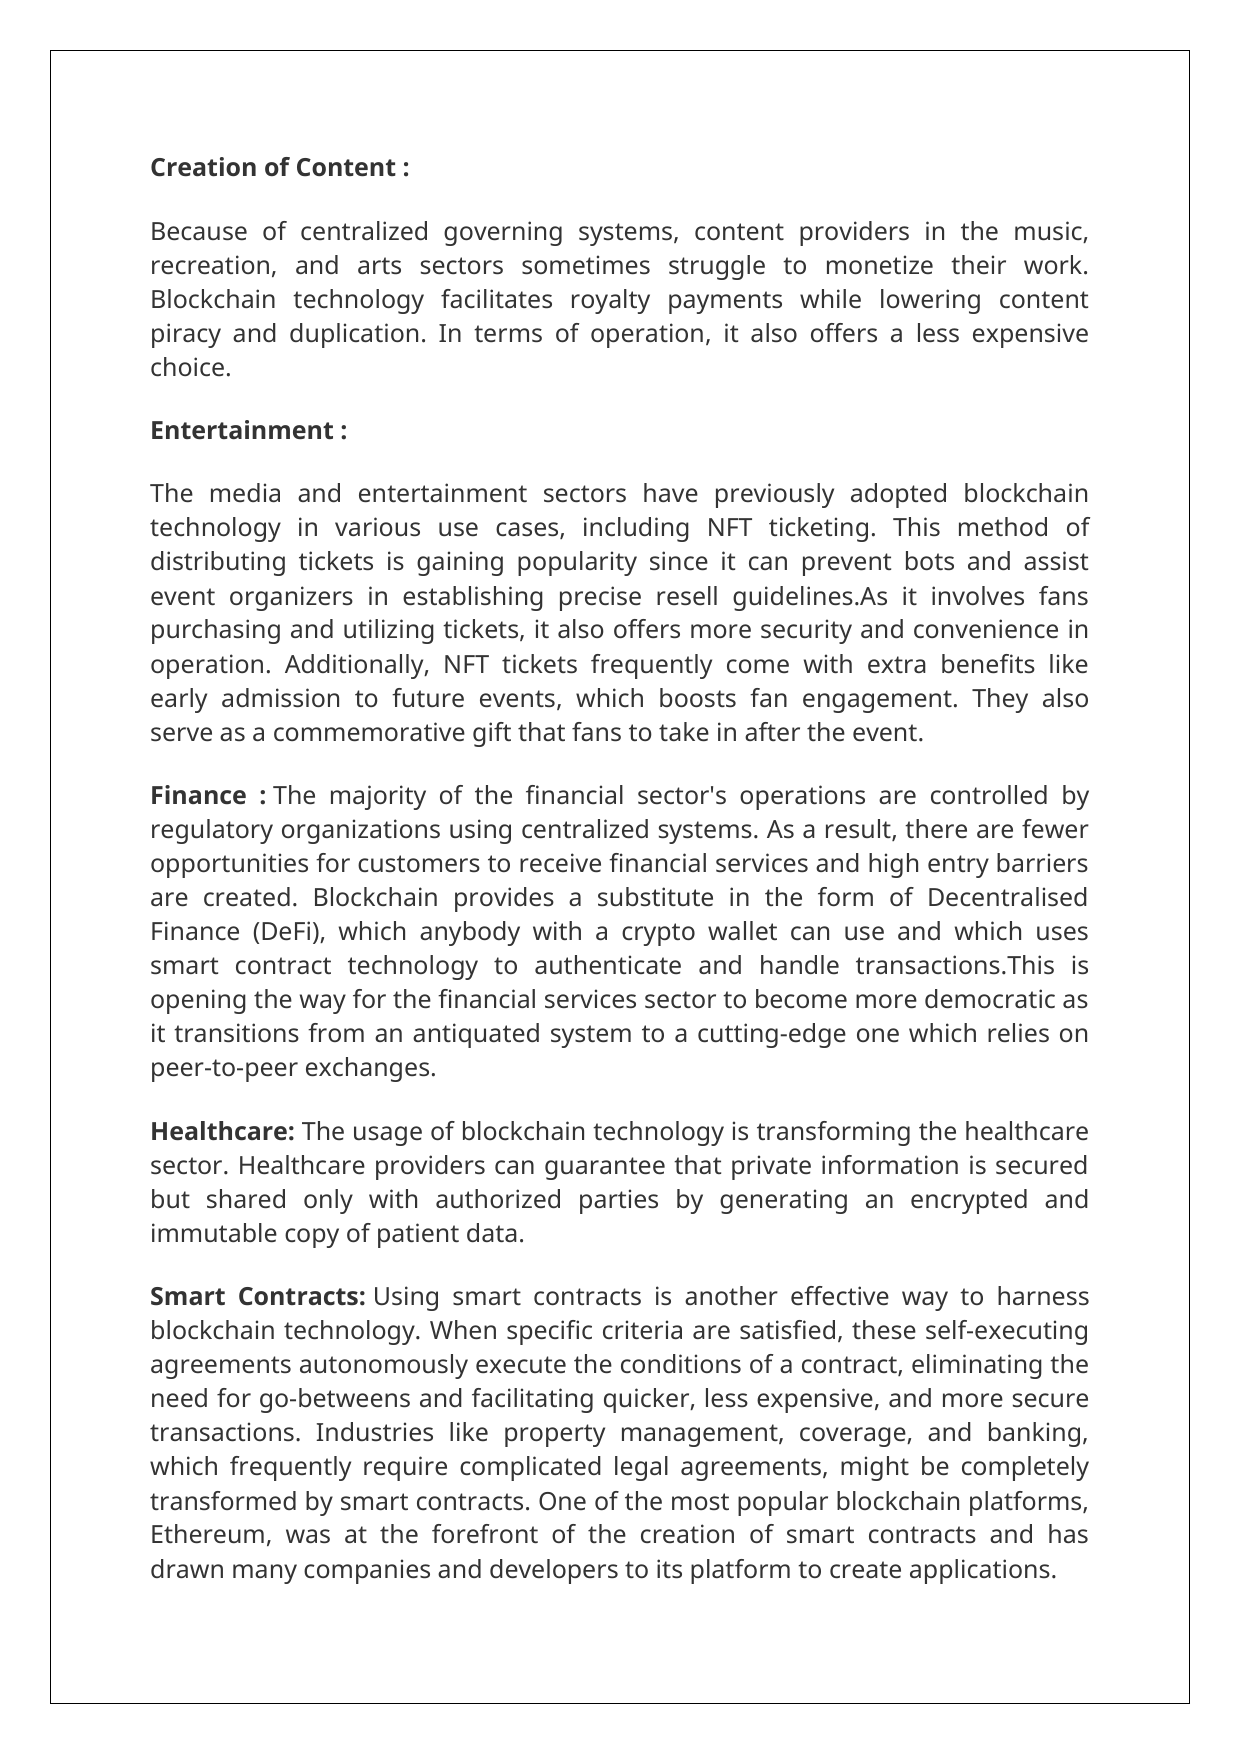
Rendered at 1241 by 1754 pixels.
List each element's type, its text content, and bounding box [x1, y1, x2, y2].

text Entertainment : [150, 413, 1090, 447]
text Smart Contracts: Using smart contracts is another effective way to harness blockchain technology. When specific criteria are satisfied, these self-executing agreements autonomously execute the conditions of a contract, eliminating the need for go-betweens and facilitating quicker, less expensive, and more secure transactions. Industries like property management, coverage, and banking, which frequently require complicated legal agreements, might be completely transformed by smart contracts. One of the most popular blockchain platforms, Ethereum, was at the forefront of the creation of smart contracts and has drawn many companies and developers to its platform to create applications. [150, 1279, 1090, 1585]
text Healthcare: The usage of blockchain technology is transforming the healthcare sector. Healthcare providers can guarantee that private information is secured but shared only with authorized parties by generating an encrypted and immutable copy of patient data. [150, 1113, 1090, 1249]
text The media and entertainment sectors have previously adopted blockchain technology in various use cases, including NFT ticketing. This method of distributing tickets is gaining popularity since it can prevent bots and assist event organizers in establishing precise resell guidelines.As it involves fans purchasing and utilizing tickets, it also offers more security and convenience in operation. Additionally, NFT tickets frequently come with extra benefits like early admission to future events, which boosts fan engagement. They also serve as a commemorative gift that fans to take in after the event. [150, 476, 1090, 748]
text Because of centralized governing systems, content providers in the music, recreation, and arts sectors sometimes struggle to monetize their work. Blockchain technology facilitates royalty payments while lowering content piracy and duplication. In terms of operation, it also offers a less expensive choice. [150, 213, 1090, 383]
text Finance : The majority of the financial sector's operations are controlled by regulatory organizations using centralized systems. As a result, there are fewer opportunities for customers to receive financial services and high entry barriers are created. Blockchain provides a substitute in the form of Decentralised Finance (DeFi), which anybody with a crypto wallet can use and which uses smart contract technology to authenticate and handle transactions.This is opening the way for the financial services sector to become more democratic as it transitions from an antiquated system to a cutting-edge one which relies on peer-to-peer exchanges. [150, 778, 1090, 1084]
text Creation of Content : [150, 150, 1090, 184]
